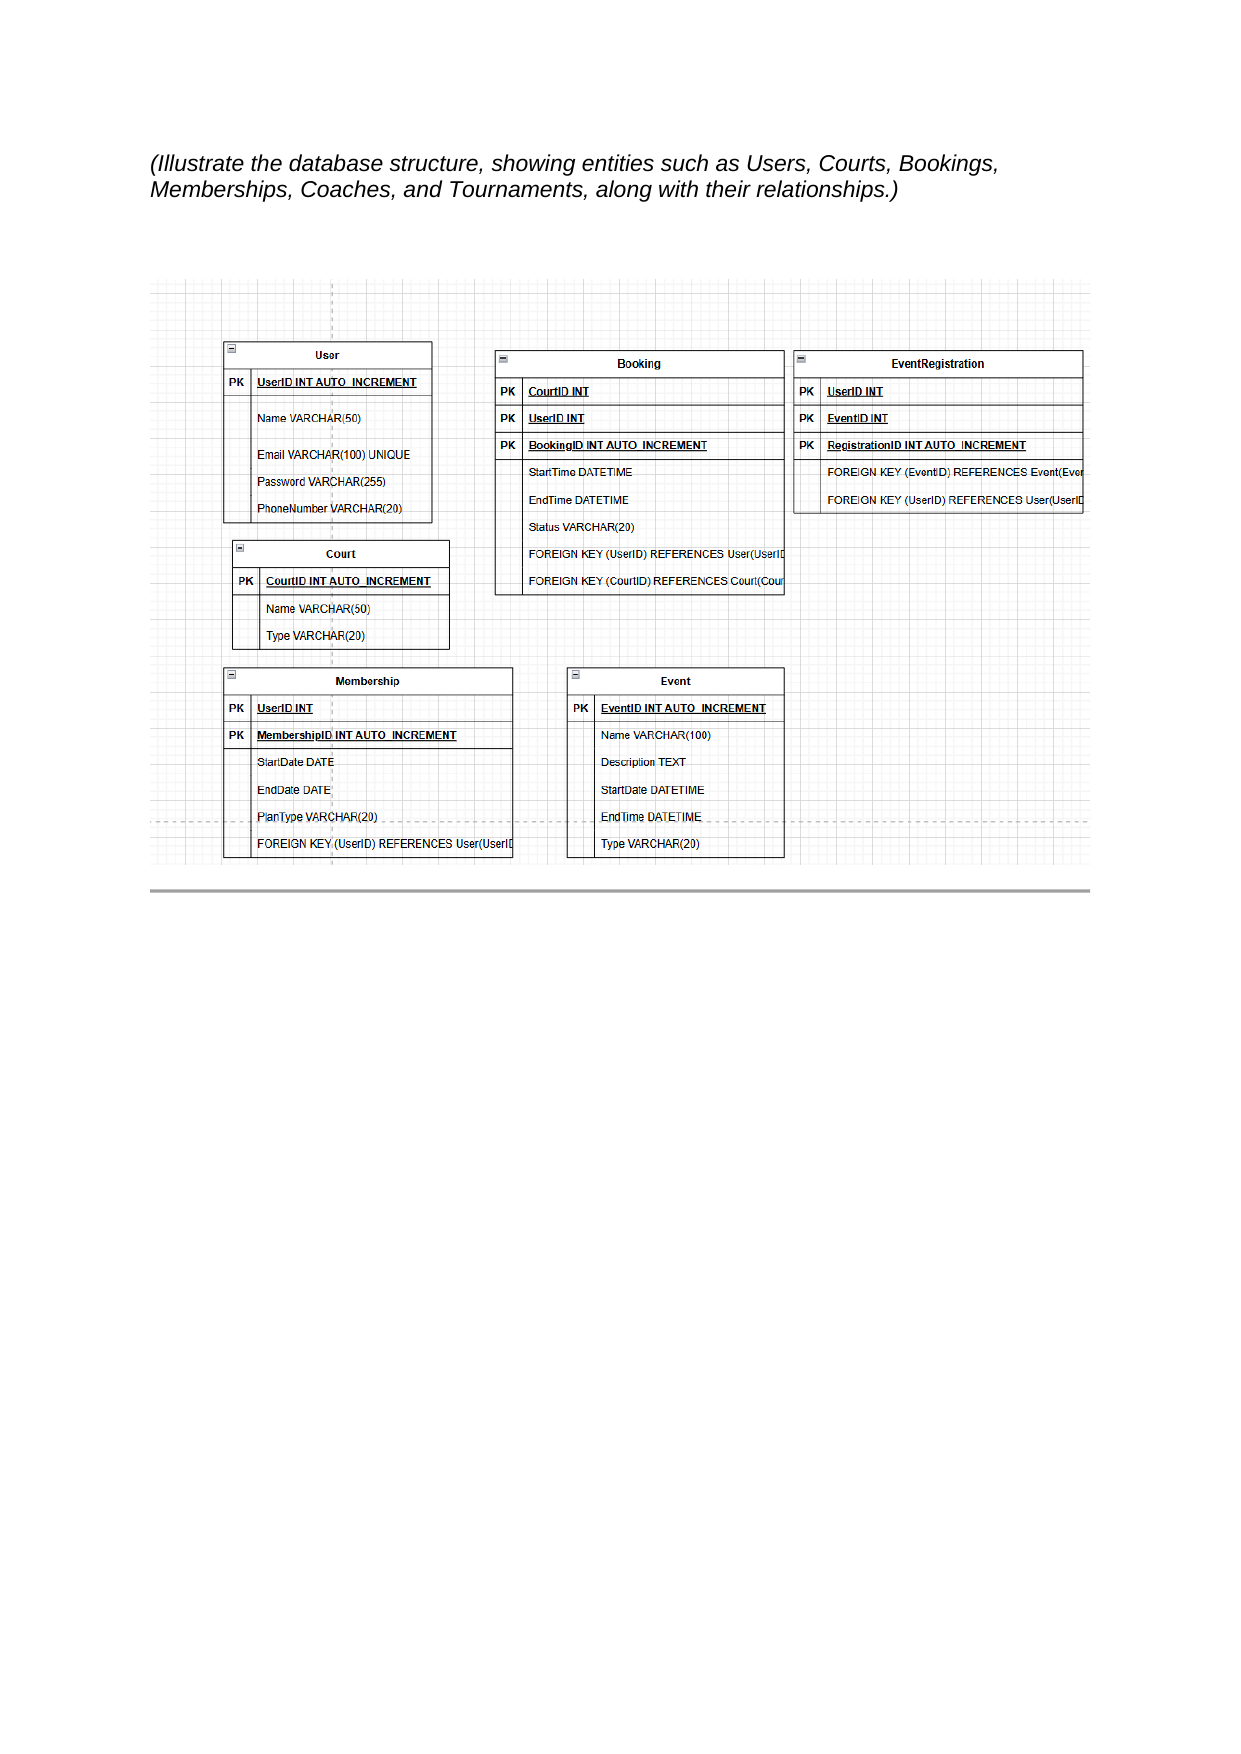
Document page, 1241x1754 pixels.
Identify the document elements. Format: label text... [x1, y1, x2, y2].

picture [150, 279, 1091, 865]
text (Illustrate the database structure, showing entities such as Users, Courts, Bookings, Memberships, Coaches, and Tournaments, along with their relationships.) [150, 150, 1090, 203]
